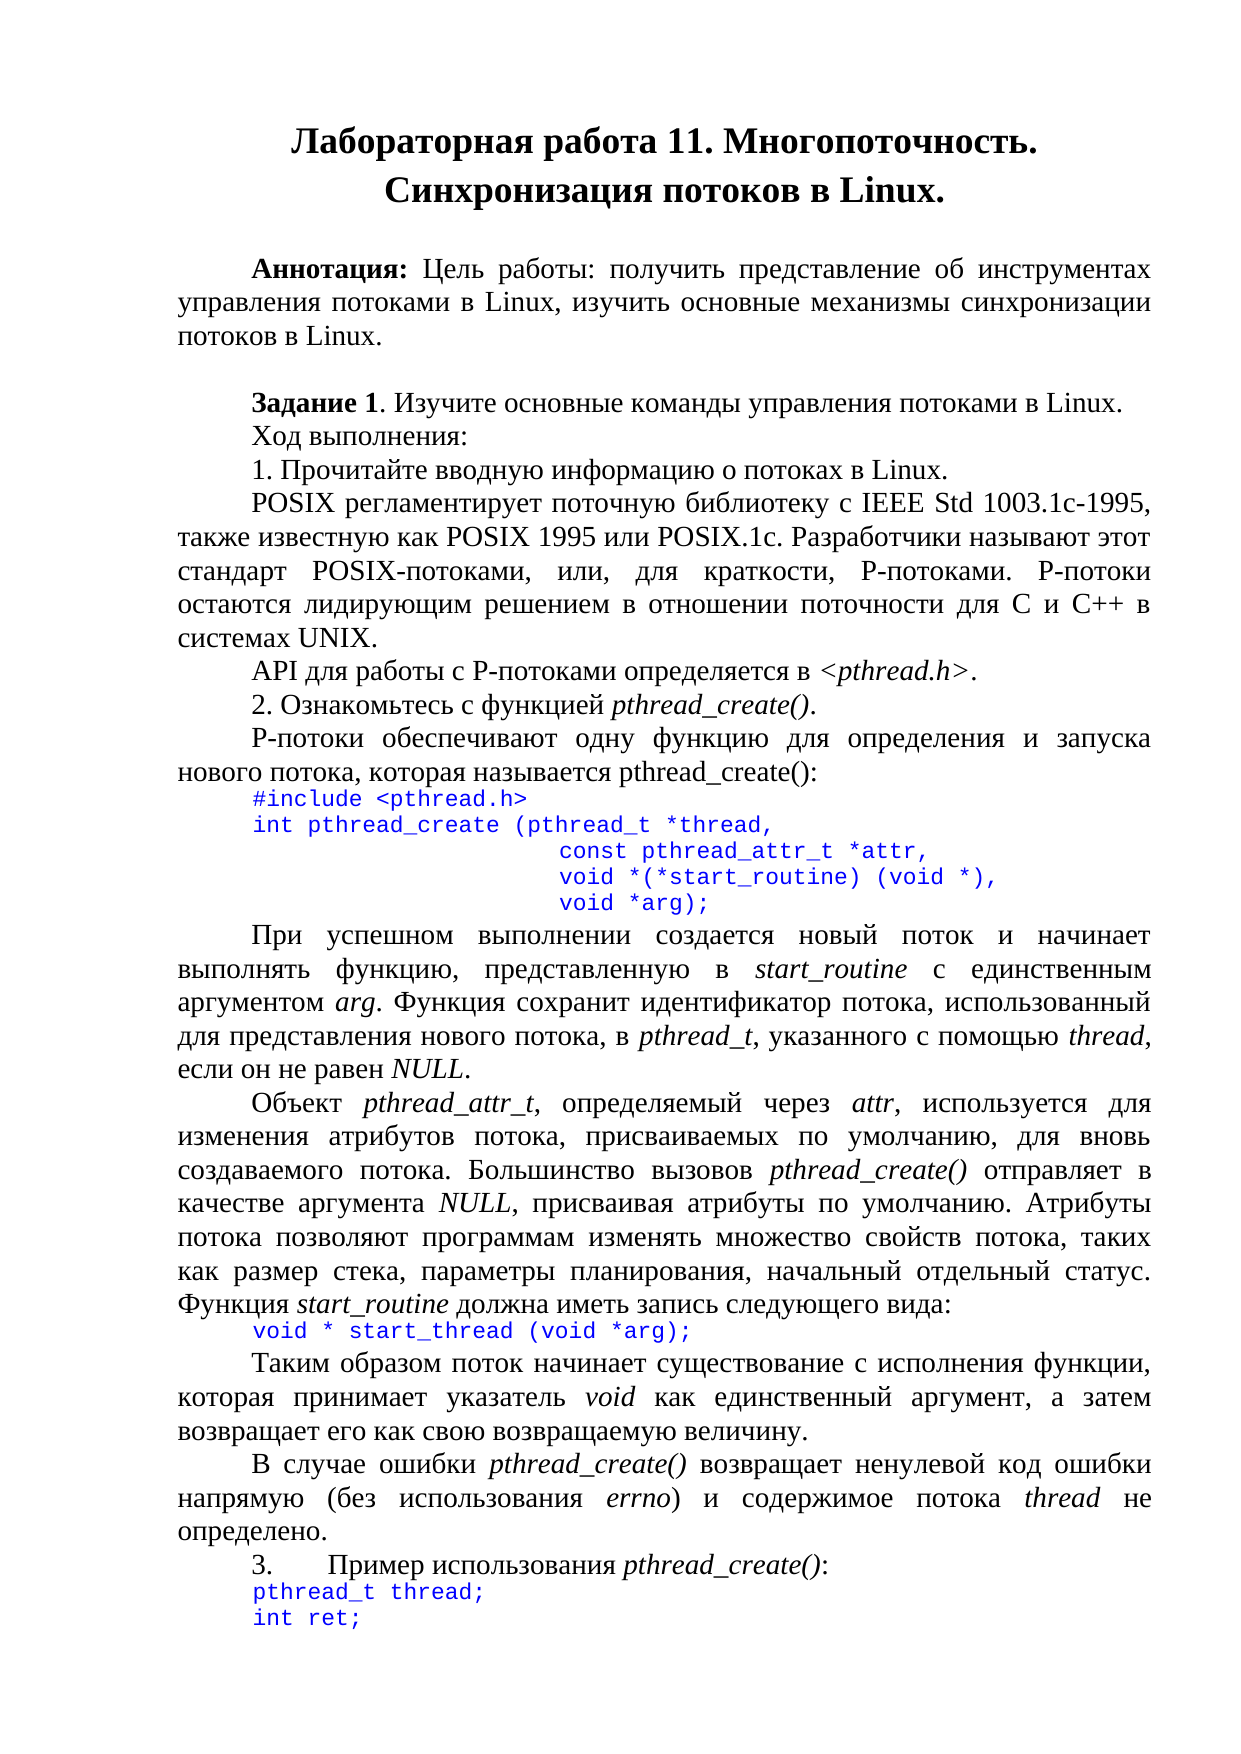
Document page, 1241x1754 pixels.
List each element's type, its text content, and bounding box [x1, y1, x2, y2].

text 3. Пример использования pthread_create(): [177, 1547, 1152, 1580]
text 1. Прочитайте вводную информацию о потоках в Linux. [177, 452, 1152, 486]
text void *(*start_routine) (void *), [252, 865, 1152, 891]
text При успешном выполнении создается новый поток и начинает выполнять функцию, представленную в start_routine с единственным аргументом arg. Функция сохранит идентификатор потока, использованный для представления нового потока, в pthread_t, указанного с помощью thread, если он не равен NULL. [177, 917, 1152, 1085]
text const pthread_attr_t *attr, [252, 839, 1152, 865]
text void *arg); [252, 891, 1152, 917]
text Р-потоки обеспечивают одну функцию для определения и запуска нового потока, которая называется pthread_create(): [177, 720, 1152, 787]
text Объект pthread_attr_t, определяемый через attr, используется для изменения атрибутов потока, присваиваемых по умолчанию, для вновь создаваемого потока. Большинство вызовов pthread_create() отправляет в качестве аргумента NULL, присваивая атрибуты по умолчанию. Атрибуты потока позволяют программам изменять множество свойств потока, таких как размер стека, параметры планирования, начальный отдельный статус. Функция start_routinе должна иметь запись следующего вида: [177, 1085, 1152, 1320]
text pthread_t thread; [252, 1580, 1152, 1606]
text #include <pthread.h> [252, 787, 1152, 813]
text Задание 1. Изучите основные команды управления потоками в Linux. [177, 385, 1152, 418]
text POSIX регламентирует поточную библиотеку с IEEE Std 1003.1c-1995, также известную как POSIX 1995 или POSIX.1c. Разработчики называют этот стандарт POSIX-потоками, или, для краткости, Р-потоками. Р-потоки остаются лидирующим решением в отношении поточности для С и С++ в системах UNIX. [177, 486, 1152, 653]
text В случае ошибки pthread_create() возвращает ненулевой код ошибки напрямую (без использования errno) и содержимое потока thread не определено. [177, 1446, 1152, 1547]
text 2. Ознакомьтесь с функцией pthread_create(). [177, 687, 1152, 720]
text int pthread_create (pthread_t *thread, [252, 813, 1152, 839]
subtitle Лабораторная работа 11. Многопоточность. Синхронизация потоков в Linux. [177, 118, 1152, 211]
text void * start_thread (void *arg); [252, 1320, 1152, 1346]
text Аннотация: Цель работы: получить представление об инструментах управления потоками в Linux, изучить основные механизмы синхронизации потоков в Linux. [177, 251, 1152, 351]
text API для работы с Р-потоками определяется в <pthread.h>. [177, 653, 1152, 687]
text int ret; [252, 1606, 1152, 1632]
text Таким образом поток начинает существование с исполнения функции, которая принимает указатель void как единственный аргумент, а затем возвращает его как свою возвращаемую величину. [177, 1346, 1152, 1446]
text Ход выполнения: [177, 418, 1152, 452]
